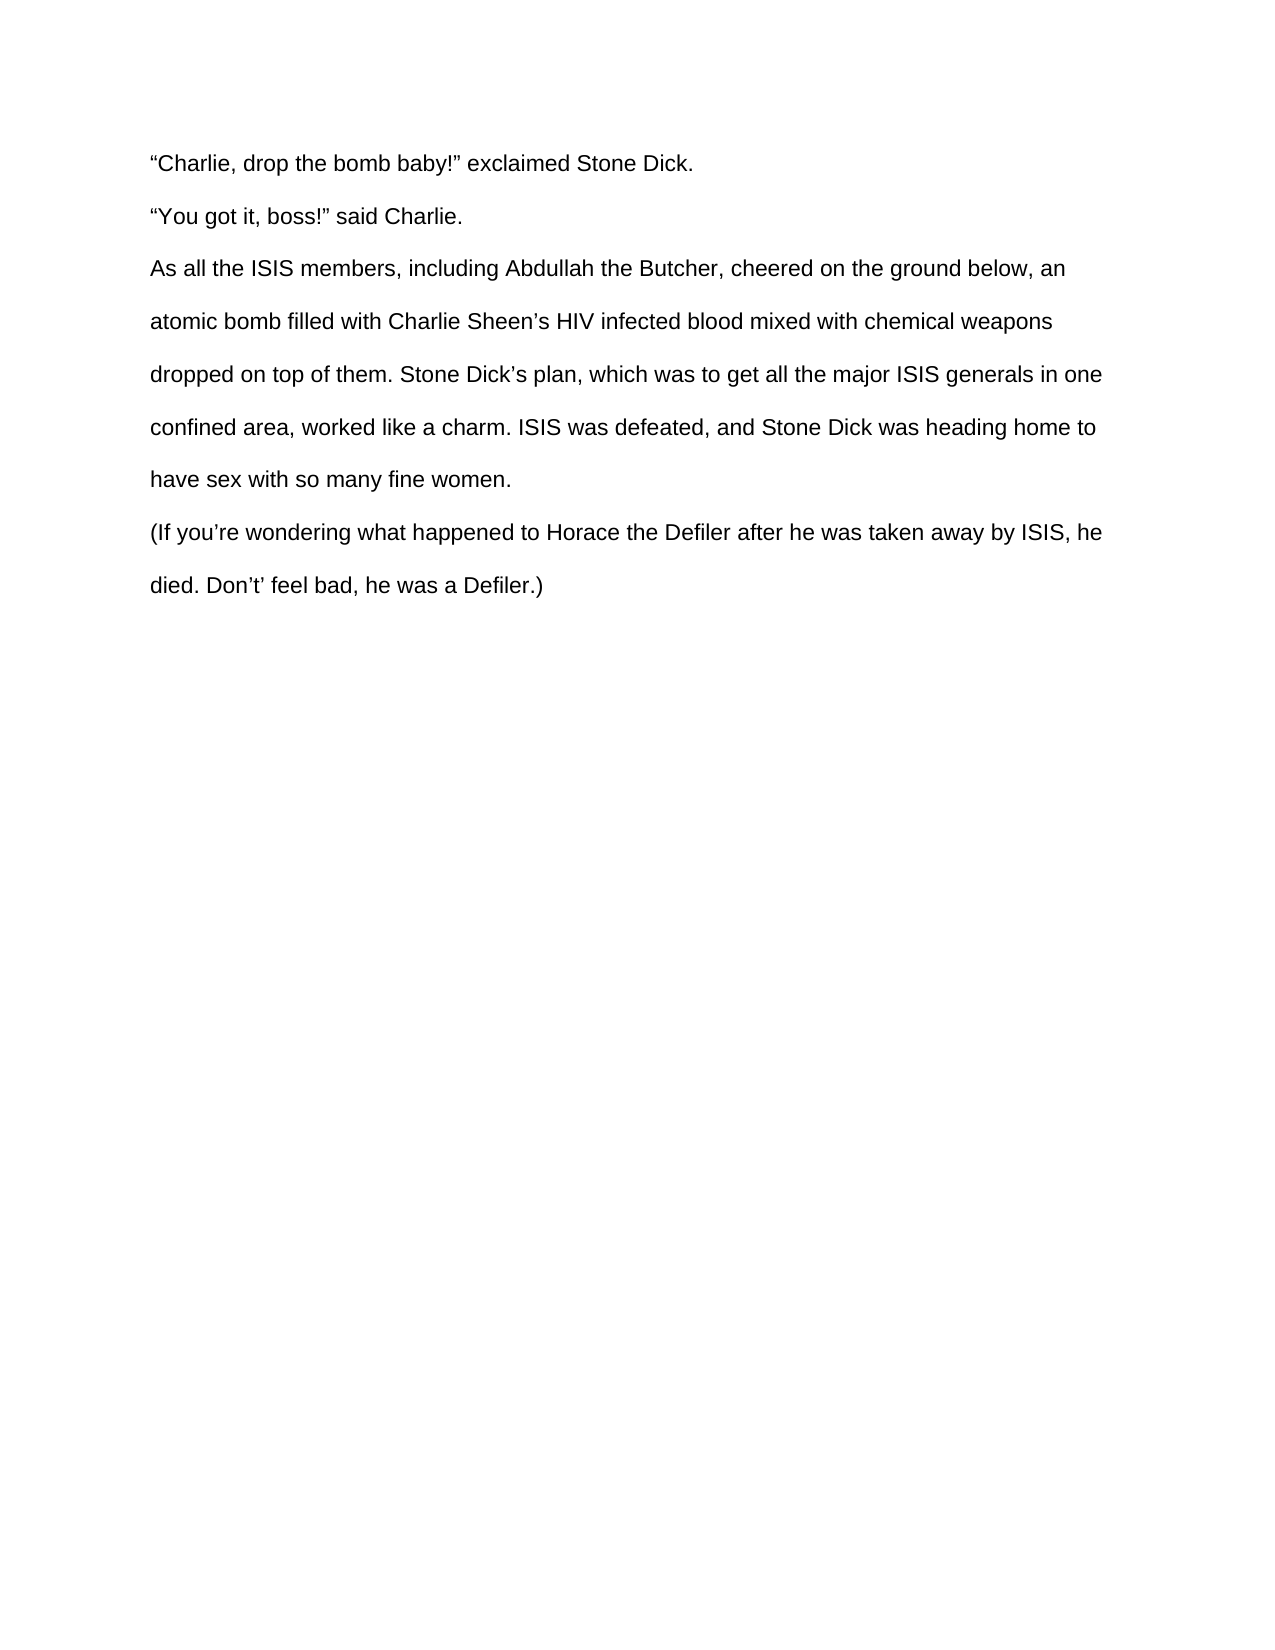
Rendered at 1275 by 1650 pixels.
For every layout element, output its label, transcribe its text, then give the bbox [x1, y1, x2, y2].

text (If you’re wondering what happened to Horace the Defiler after he was taken away by ISIS, he died. Don’t’ feel bad, he was a Defiler.) [150, 519, 1125, 598]
text “Charlie, drop the bomb baby!” exclaimed Stone Dick. [150, 150, 1125, 176]
text As all the ISIS members, including Abdullah the Butcher, cheered on the ground below, an atomic bomb filled with Charlie Sheen’s HIV infected blood mixed with chemical weapons dropped on top of them. Stone Dick’s plan, which was to get all the major ISIS generals in one confined area, worked like a charm. ISIS was defeated, and Stone Dick was heading home to have sex with so many fine women. [150, 255, 1125, 493]
text “You got it, boss!” said Charlie. [150, 203, 1125, 229]
